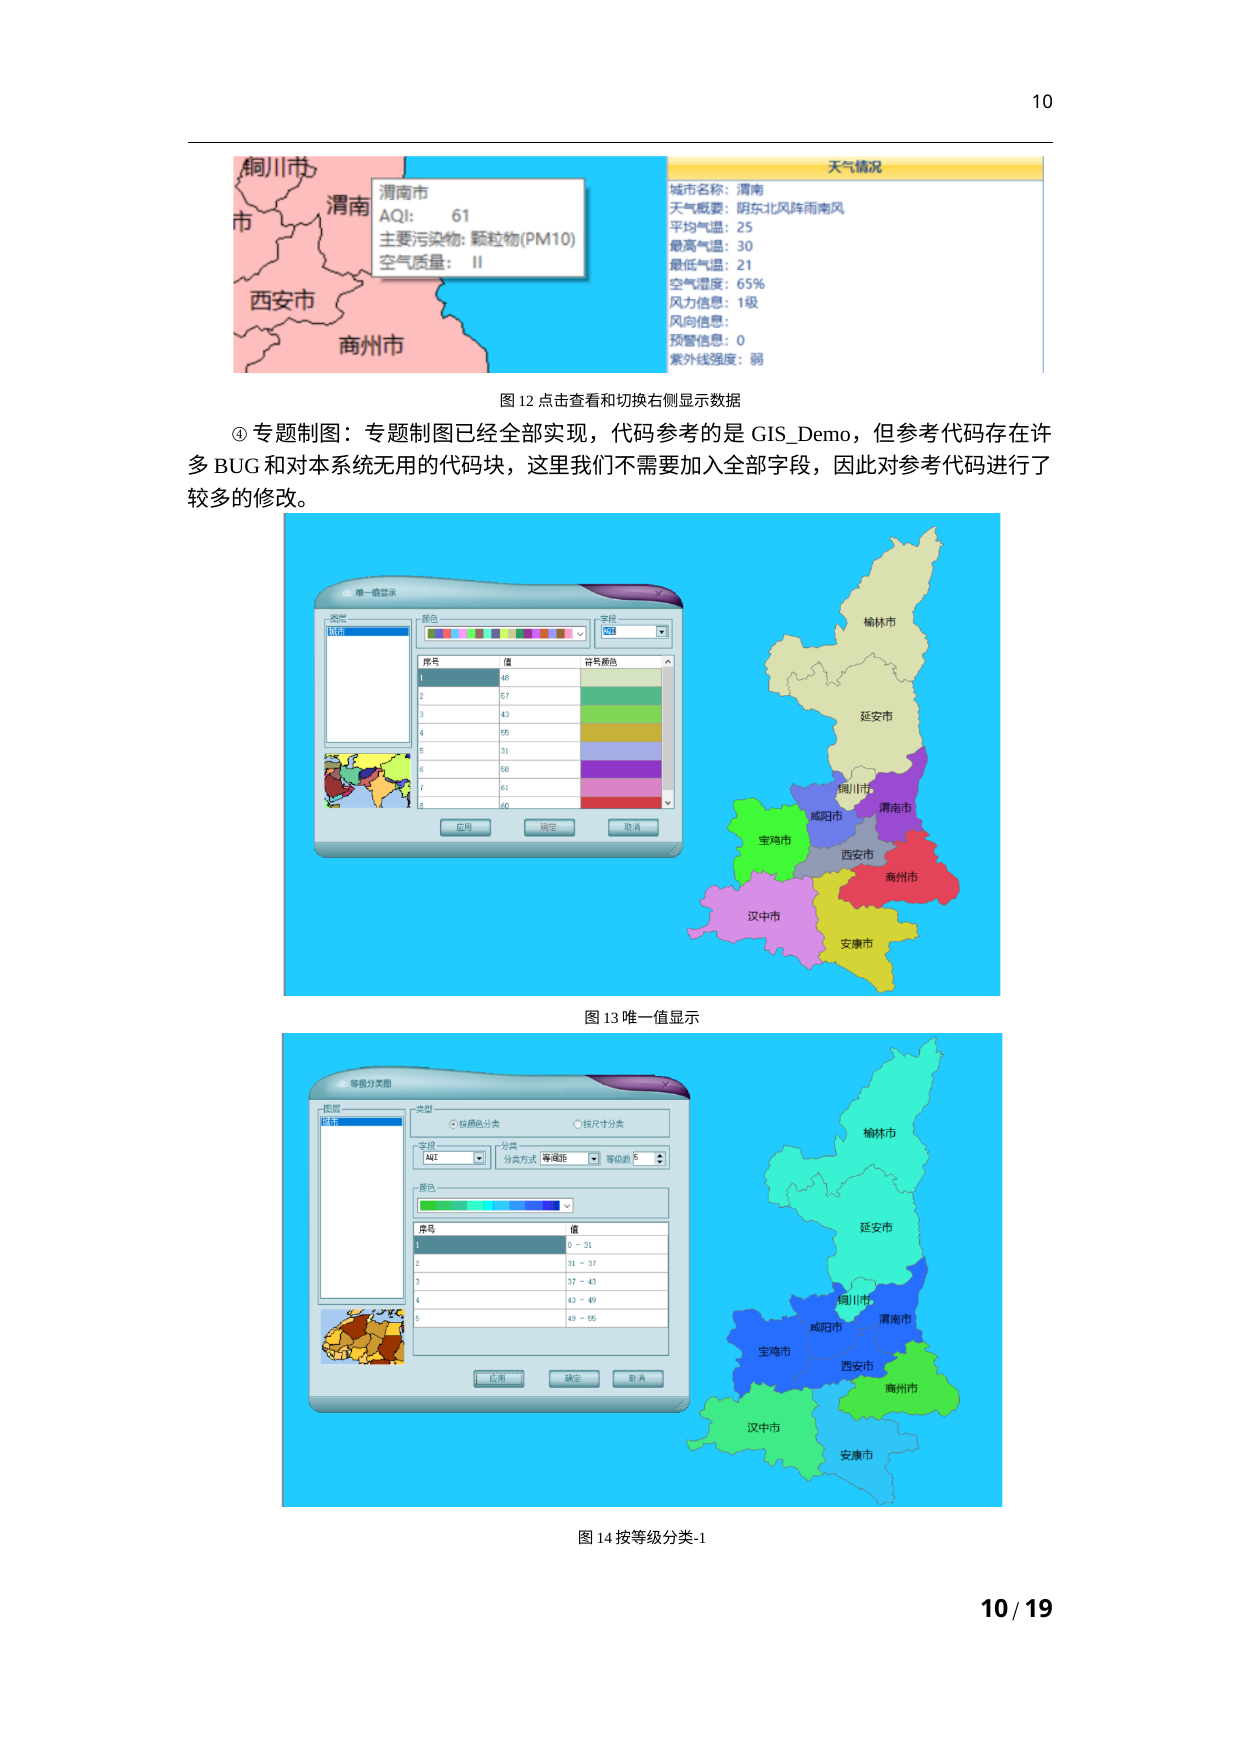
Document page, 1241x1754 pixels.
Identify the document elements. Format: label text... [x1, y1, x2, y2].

text 图14按等级分类-1 [187, 1521, 1053, 1553]
text ④专题制图：专题制图已经全部实现，代码参考的是GIS_Demo，但参考代码存在许多BUG和对本系统无用的代码块，这里我们不需要加入全部字段，因此对参考代码进行了较多的修改。 [187, 416, 1053, 513]
picture [231, 155, 1044, 373]
picture [281, 1033, 1003, 1507]
text 图13唯一值显示 [187, 1001, 1053, 1033]
picture [283, 513, 1001, 996]
text 图12 点击查看和切换右侧显示数据 [187, 383, 1053, 416]
